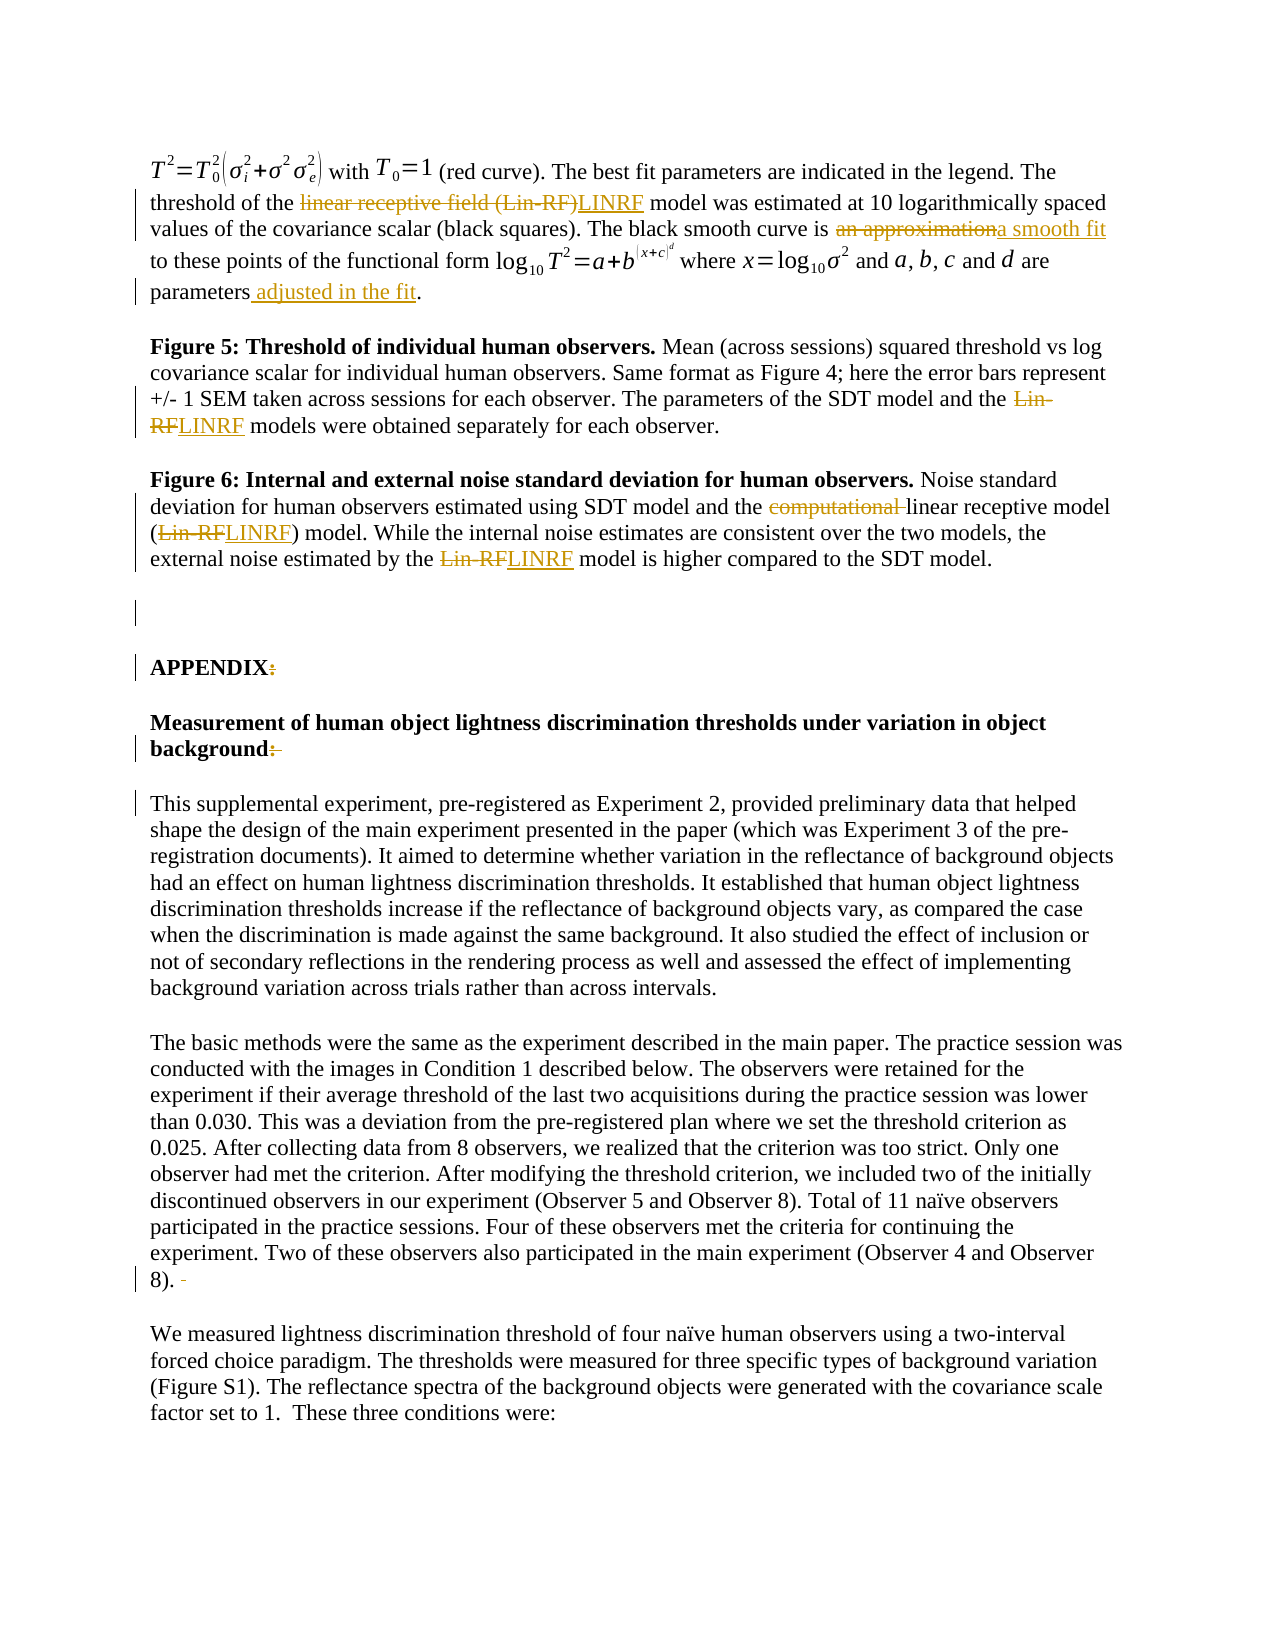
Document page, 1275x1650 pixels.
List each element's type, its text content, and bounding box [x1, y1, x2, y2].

text Figure 5: Threshold of individual human observers. Mean (across sessions) squared threshold vs log covariance scalar for individual human observers. Same format as Figure 4; here the error bars represent +/- 1 SEM taken across sessions for each observer. The parameters of the SDT model and the models were obtained separately for each observer. [150, 333, 1125, 438]
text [150, 150, 1125, 305]
text The basic methods were the same as the experiment described in the main paper. The practice session was conducted with the images in Condition 1 described below. The observers were retained for the experiment if their average threshold of the last two acquisitions during the practice session was lower than 0.030. This was a deviation from the pre-registered plan where we set the threshold criterion as 0.025. After collecting data from 8 observers, we realized that the criterion was too strict. Only one observer had met the criterion. After modifying the threshold criterion, we included two of the initially discontinued observers in our experiment (Observer 5 and Observer 8). Total of 11 naïve observers participated in the practice sessions. Four of these observers met the criteria for continuing the experiment. Two of these observers also participated in the main experiment (Observer 4 and Observer 8). [150, 1029, 1125, 1292]
text Figure 6: Internal and external noise standard deviation for human observers. Noise standard deviation for human observers estimated using SDT model and the linear receptive model () model. While the internal noise estimates are consistent over the two models, the external noise estimated by the model is higher compared to the SDT model. [150, 466, 1125, 572]
text This supplemental experiment, pre-registered as Experiment 2, provided preliminary data that helped shape the design of the main experiment presented in the paper (which was Experiment 3 of the pre-registration documents). It aimed to determine whether variation in the reflectance of background objects had an effect on human lightness discrimination thresholds. It established that human object lightness discrimination thresholds increase if the reflectance of background objects vary, as compared the case when the discrimination is made against the same background. It also studied the effect of inclusion or not of secondary reflections in the rendering process as well and assessed the effect of implementing background variation across trials rather than across intervals. [150, 790, 1125, 1001]
text APPENDIX [150, 654, 1125, 681]
text We measured lightness discrimination threshold of four naïve human observers using a two-interval forced choice paradigm. The thresholds were measured for three specific types of background variation (Figure S1). The reflectance spectra of the background objects were generated with the covariance scale factor set to 1. These three conditions were: [150, 1320, 1125, 1426]
text Measurement of human object lightness discrimination thresholds under variation in object background [150, 709, 1125, 762]
